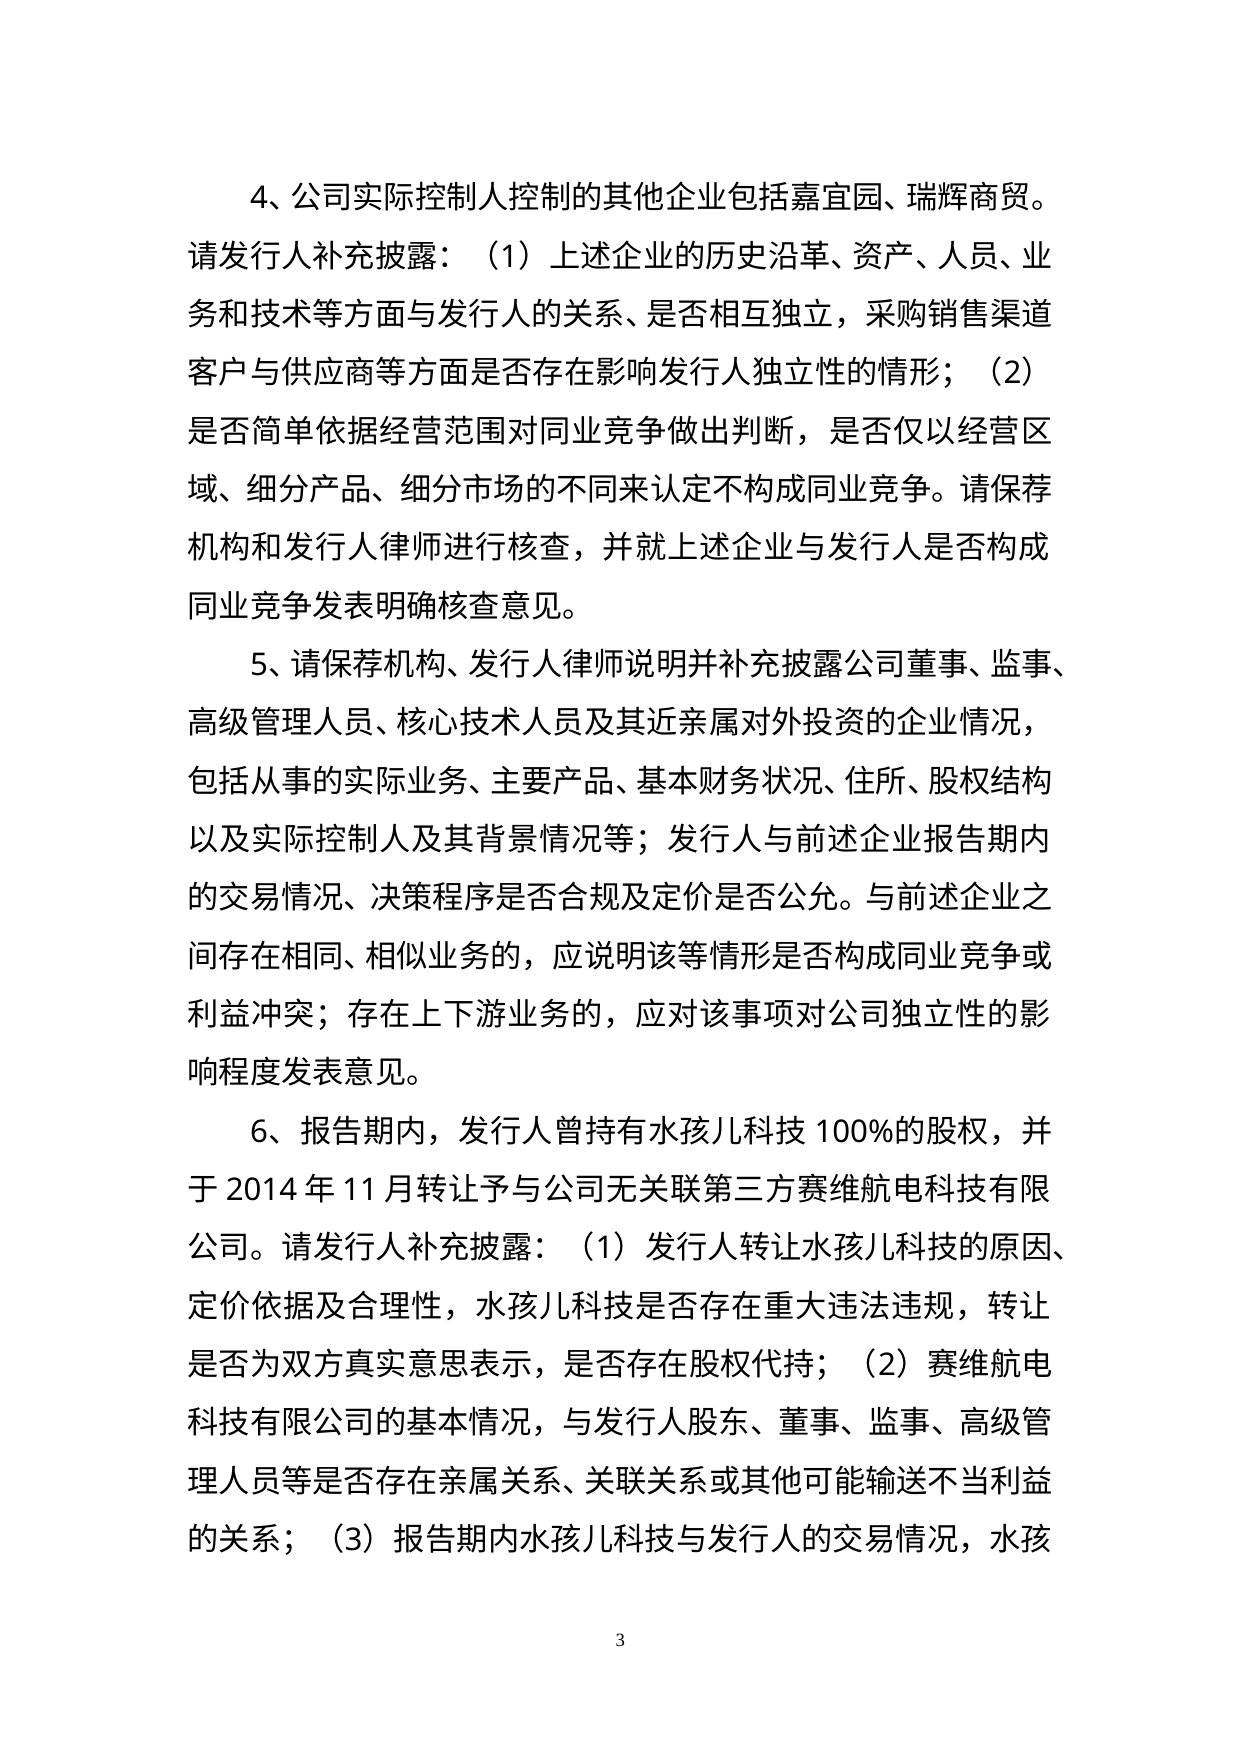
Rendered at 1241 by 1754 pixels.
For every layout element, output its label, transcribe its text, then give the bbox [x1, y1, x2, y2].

text 5、请保荐机构、发行人律师说明并补充披露公司董事、监事、高级管理人员、核心技术人员及其近亲属对外投资的企业情况，包括从事的实际业务、主要产品、基本财务状况、住所、股权结构，以及实际控制人及其背景情况等；发行人与前述企业报告期内的交易情况、决策程序是否合规及定价是否公允。与前述企业之间存在相同、相似业务的，应说明该等情形是否构成同业竞争或利益冲突；存在上下游业务的，应对该事项对公司独立性的影响程度发表意见。 [187, 687, 1053, 1154]
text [187, 1154, 1053, 1562]
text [187, 162, 1053, 220]
text 4、公司实际控制人控制的其他企业包括嘉宜园、瑞辉商贸。请发行人补充披露：（1）上述企业的历史沿革、资产、人员、业务和技术等方面与发行人的关系、是否相互独立，采购销售渠道、客户与供应商等方面是否存在影响发行人独立性的情形；（2）是否简单依据经营范围对同业竞争做出判断，是否仅以经营区域、细分产品、细分市场的不同来认定不构成同业竞争。请保荐机构和发行人律师进行核查，并就上述企业与发行人是否构成同业竞争发表明确核查意见。 [187, 220, 1053, 687]
